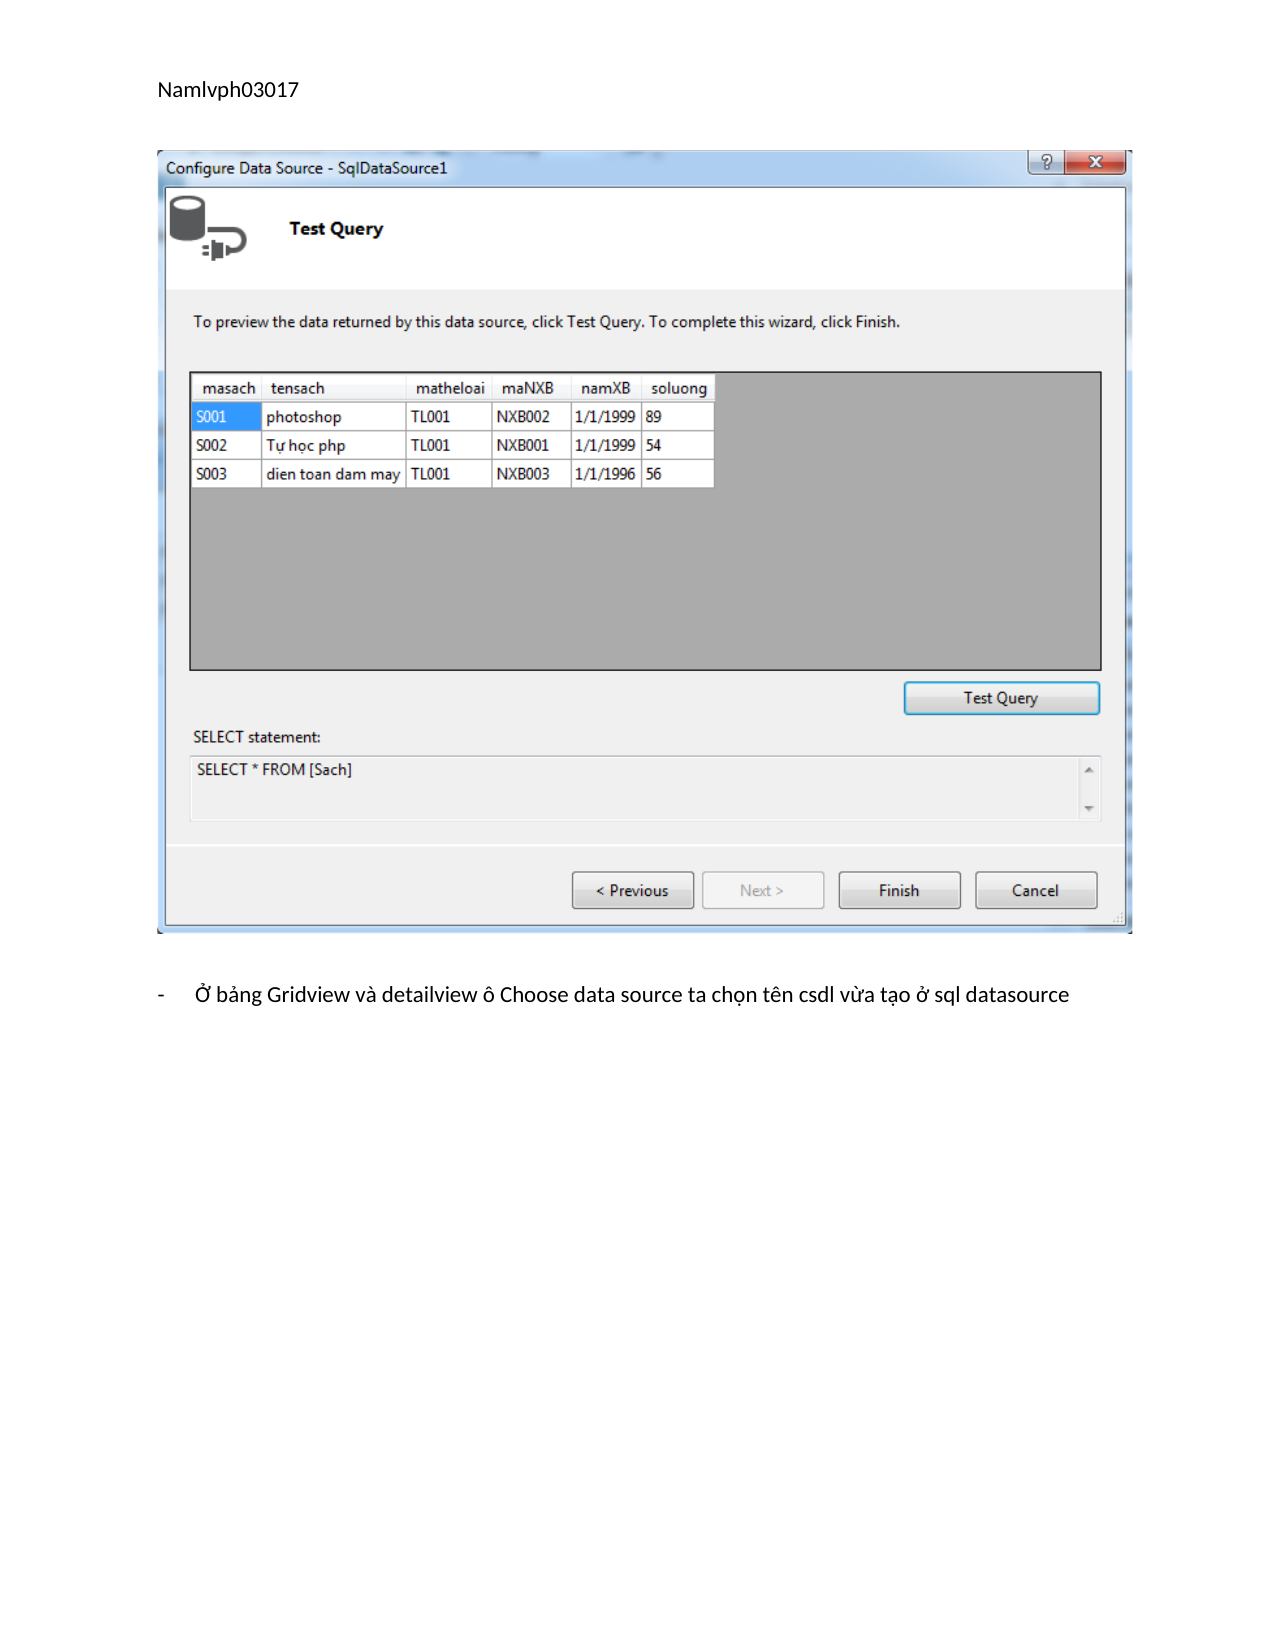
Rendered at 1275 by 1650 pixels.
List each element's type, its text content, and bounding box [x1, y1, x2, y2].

list Ở bảng Gridview và detailview ô Choose data source ta chọn tên csdl vừa tạo ở sql datasource [157, 981, 1121, 1009]
picture [157, 150, 1133, 934]
